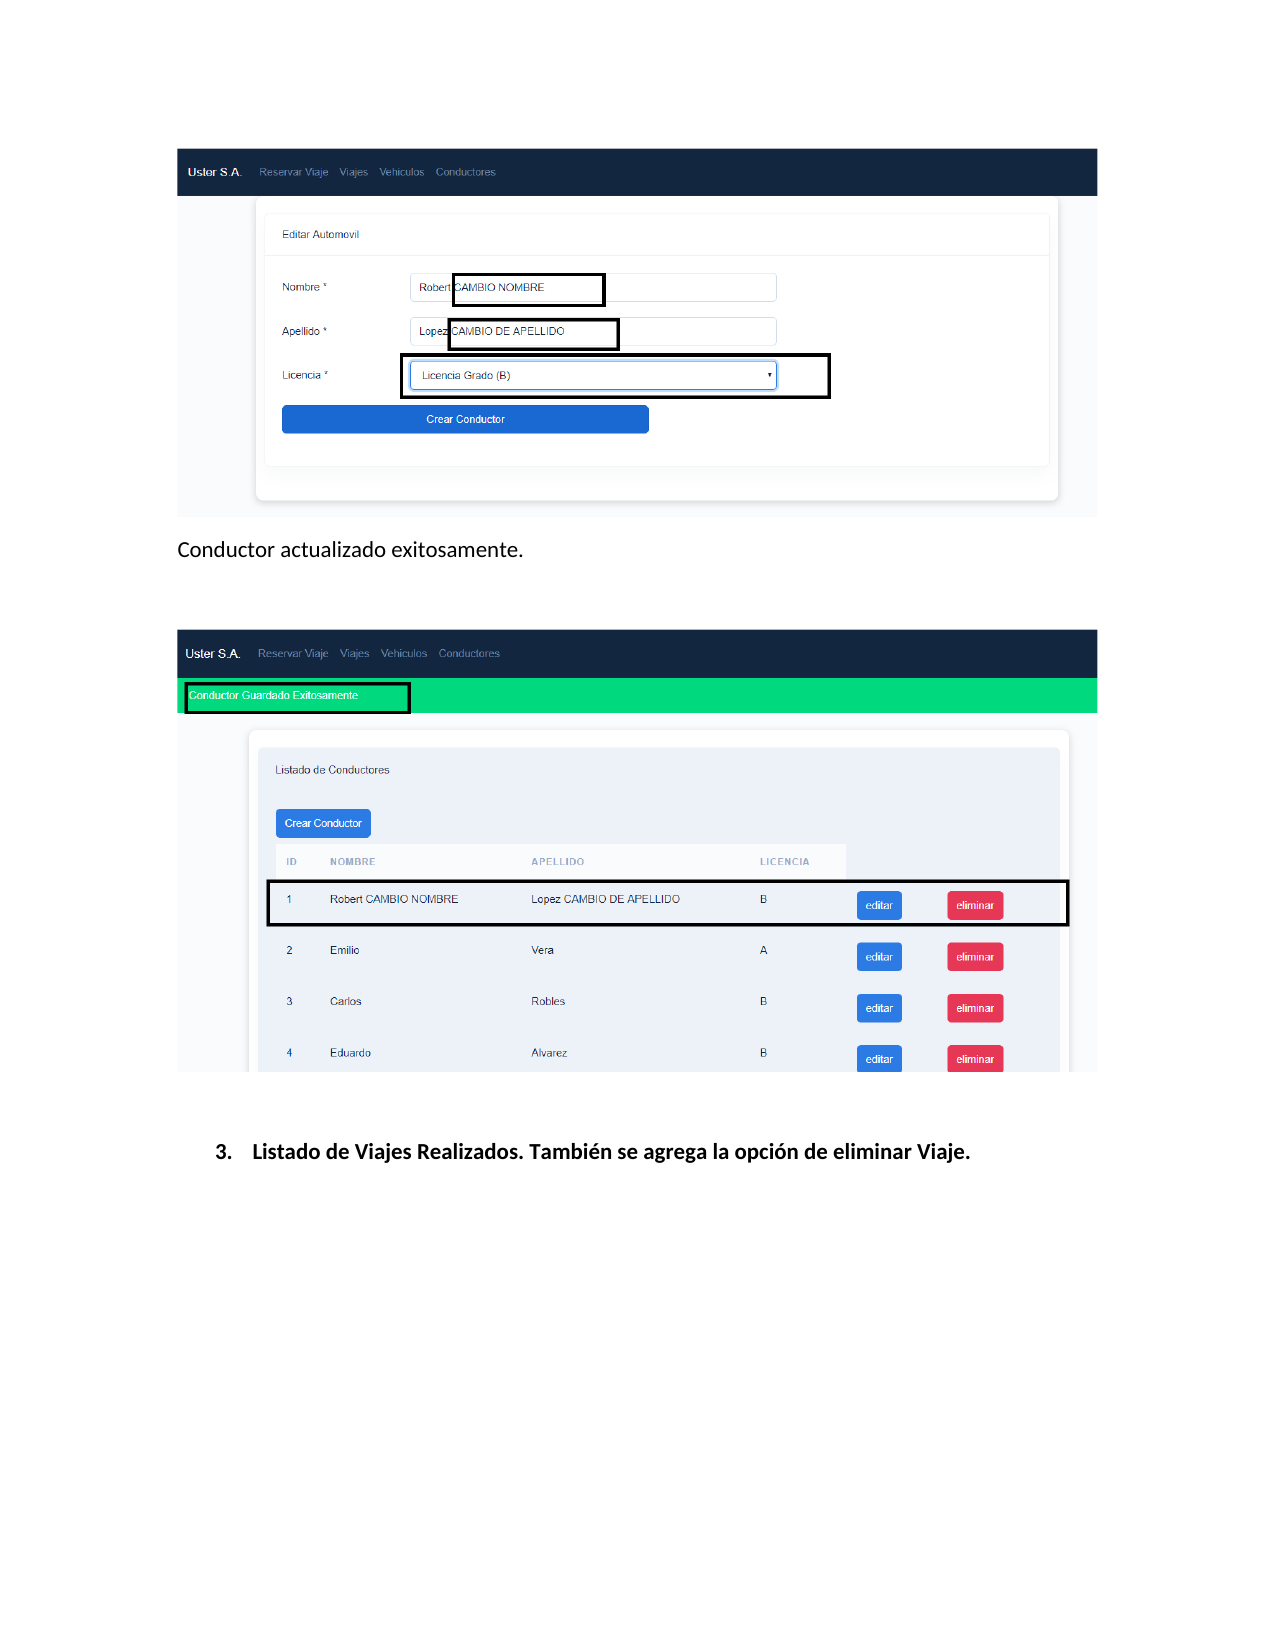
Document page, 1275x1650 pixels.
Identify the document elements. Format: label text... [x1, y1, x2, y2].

list Listado de Viajes Realizados. También se agrega la opción de eliminar Viaje. [215, 1137, 1098, 1165]
text Conductor actualizado exitosamente. [177, 535, 1098, 563]
picture [177, 628, 1098, 1072]
picture [177, 147, 1098, 517]
